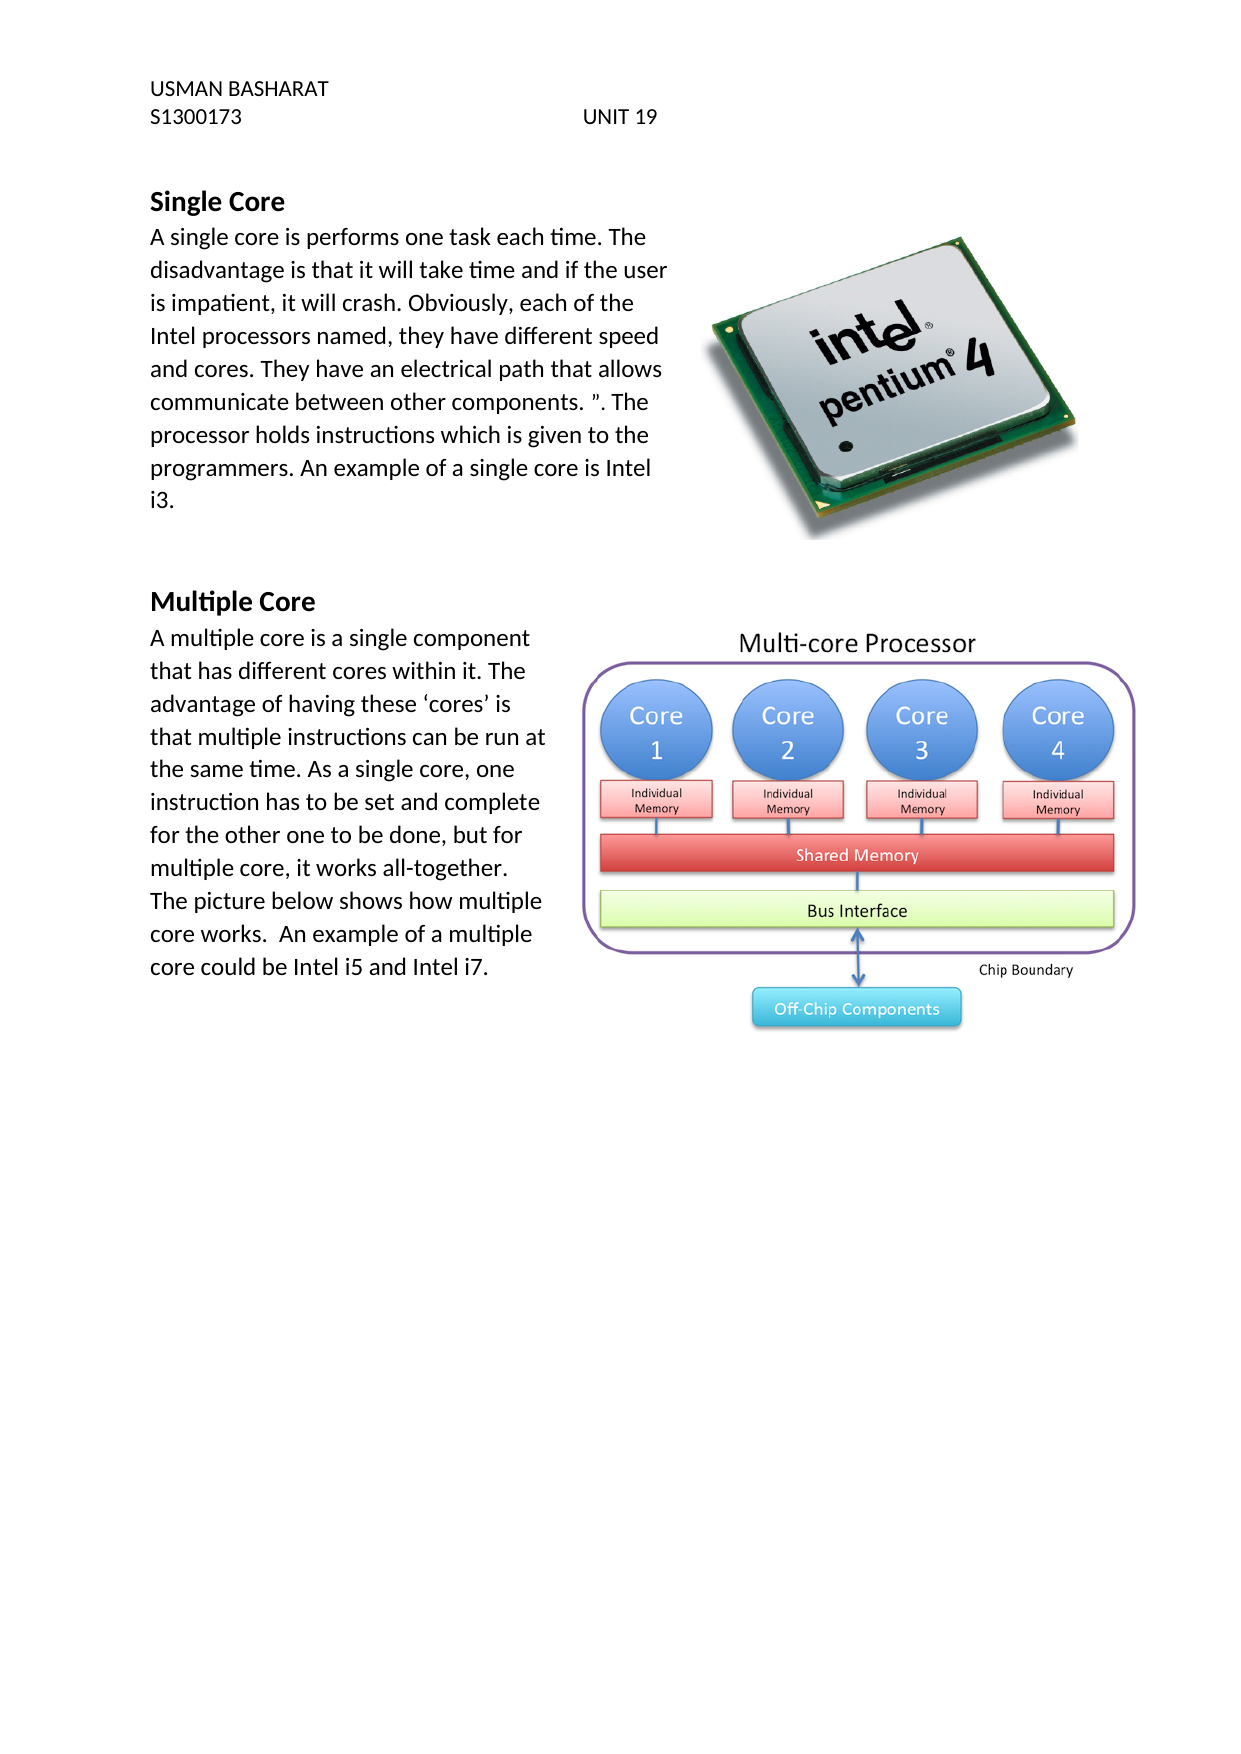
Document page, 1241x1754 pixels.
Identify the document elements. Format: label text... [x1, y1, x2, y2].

picture [569, 623, 1149, 1039]
text Single Core [150, 183, 1090, 218]
text A multiple core is a single component that has different cores within it. The advantage of having these ‘cores’ is that multiple instructions can be run at the same time. As a single core, one instruction has to be set and complete for the other one to be done, but for multiple core, it works all-together. The picture below shows how multiple core works. An example of a multiple core could be Intel i5 and Intel i7. [150, 622, 1090, 982]
text Multiple Core [150, 583, 1090, 619]
picture [700, 223, 1079, 540]
